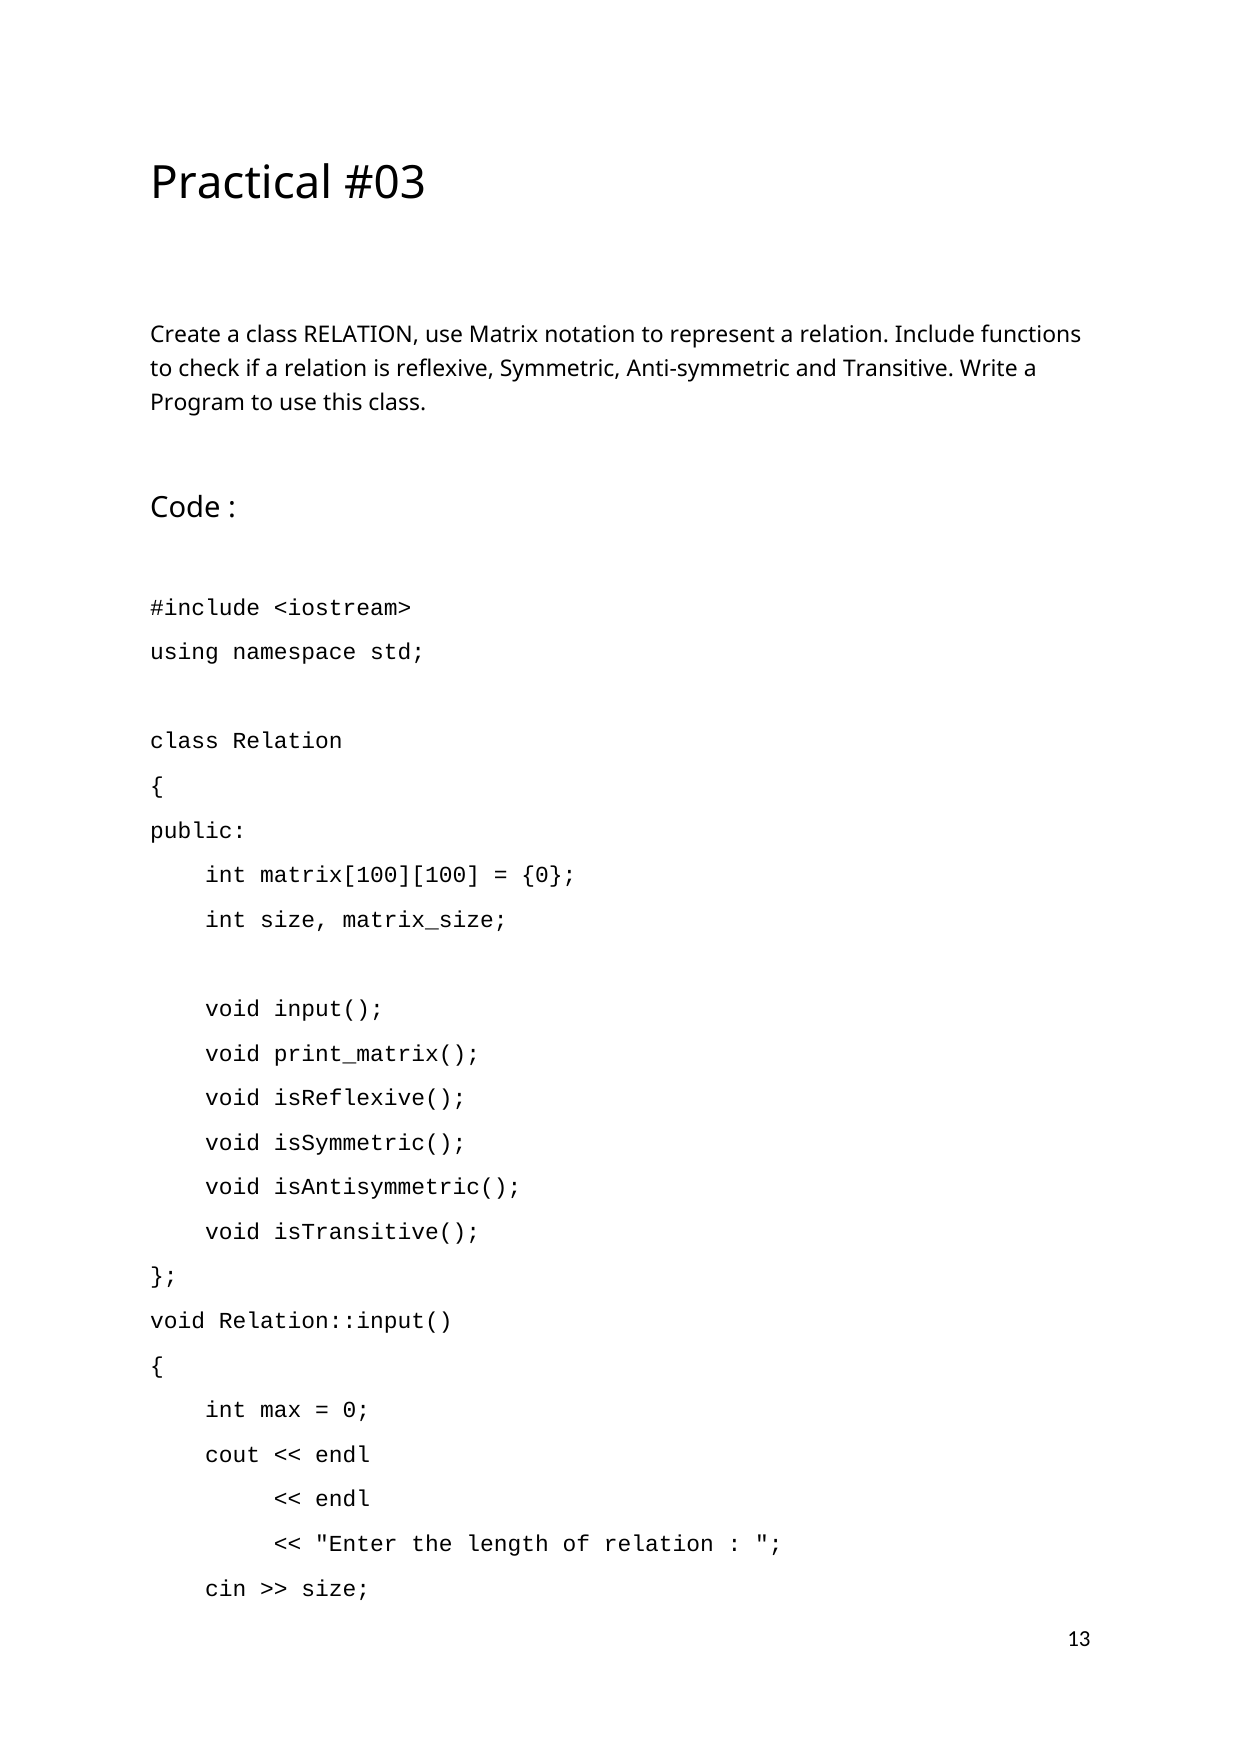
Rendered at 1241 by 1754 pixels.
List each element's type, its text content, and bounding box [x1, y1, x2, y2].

text Practical #03 [150, 150, 1090, 212]
text class Relation [150, 730, 1090, 756]
text cin >> size; [150, 1577, 1090, 1603]
text cout << endl [150, 1443, 1090, 1469]
text public: [150, 819, 1090, 845]
text int size, matrix_size; [150, 908, 1090, 934]
text }; [150, 1265, 1090, 1291]
text void input(); [150, 997, 1090, 1023]
text void isTransitive(); [150, 1220, 1090, 1246]
text Code : [150, 486, 1090, 526]
text << endl [150, 1488, 1090, 1514]
text void print_matrix(); [150, 1042, 1090, 1068]
text int matrix[100][100] = {0}; [150, 864, 1090, 889]
text #include <iostream> [150, 596, 1090, 622]
text void isSymmetric(); [150, 1131, 1090, 1157]
text void isReflexive(); [150, 1087, 1090, 1112]
text void Relation::input() [150, 1309, 1090, 1335]
text using namespace std; [150, 641, 1090, 667]
text int max = 0; [150, 1399, 1090, 1424]
text { [150, 774, 1090, 800]
text void isAntisymmetric(); [150, 1176, 1090, 1202]
text Create a class RELATION, use Matrix notation to represent a relation. Include functions to check if a relation is reflexive, Symmetric, Anti-symmetric and Transitive. Write a Program to use this class. [150, 318, 1090, 417]
text { [150, 1354, 1090, 1380]
text << "Enter the length of relation : "; [150, 1532, 1090, 1558]
